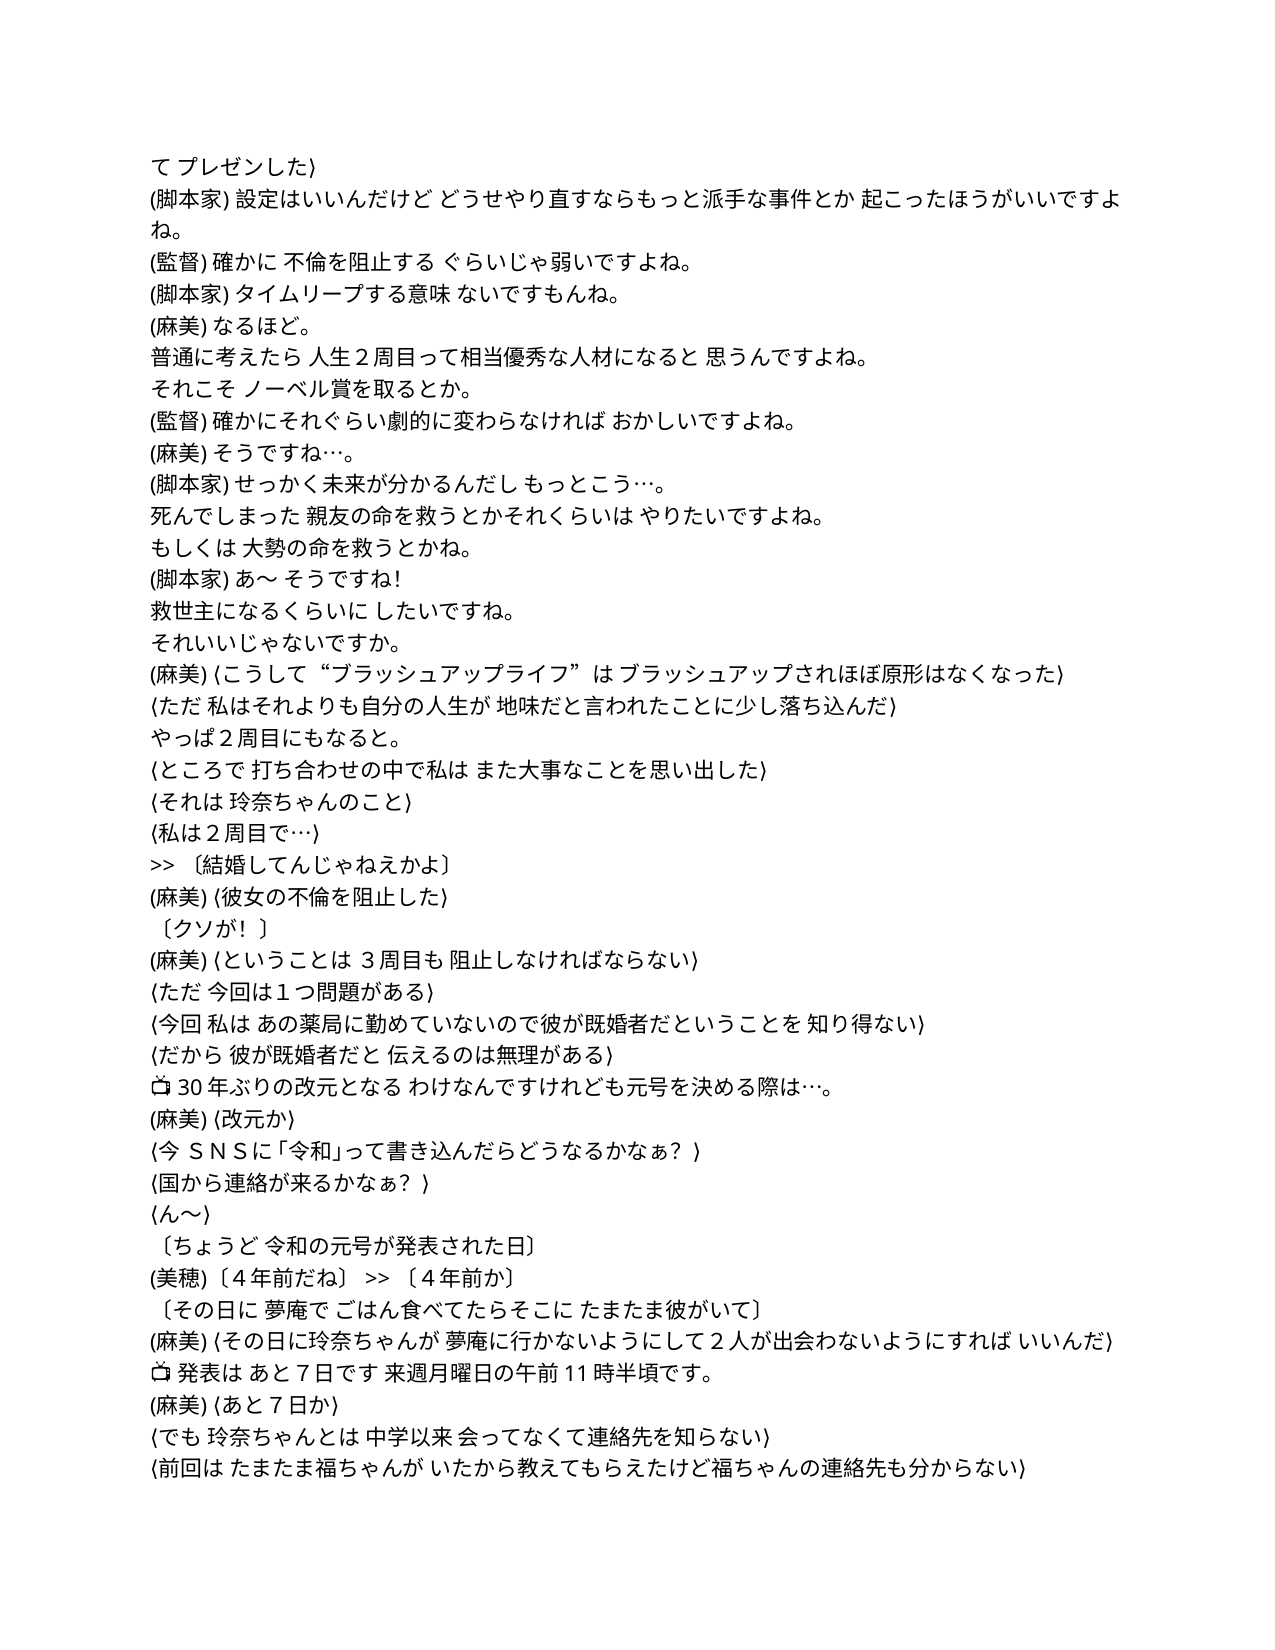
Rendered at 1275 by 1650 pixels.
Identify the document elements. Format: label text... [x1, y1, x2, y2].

text (麻美) なるほど｡ [150, 309, 1125, 340]
text (麻美) ⟨こうして“ブラッシュアップライフ”は ブラッシュアップされほぼ原形はなくなった⟩ [150, 657, 1125, 689]
text 📺 30年ぶりの改元となる わけなんですけれども元号を決める際は…｡ [150, 1070, 1125, 1102]
text (脚本家) 設定はいいんだけど どうせやり直すならもっと派手な事件とか 起こったほうがいいですよね｡ [150, 182, 1125, 245]
text ⟨だから 彼が既婚者だと 伝えるのは無理がある⟩ [150, 1038, 1125, 1070]
text やっぱ２周目にもなると｡ [150, 721, 1125, 753]
text >> 〔結婚してんじゃねえかよ〕 [150, 848, 1125, 880]
text ⟨今回 私は あの薬局に勤めていないので彼が既婚者だということを 知り得ない⟩ [150, 1007, 1125, 1038]
text (麻美) ⟨あと７日か⟩ [150, 1388, 1125, 1419]
text (美穂)〔４年前だね〕 >> 〔４年前か〕 [150, 1261, 1125, 1293]
text ⟨今 ＳＮＳに ｢令和｣って書き込んだらどうなるかなぁ？⟩ [150, 1134, 1125, 1166]
text もしくは 大勢の命を救うとかね｡ [150, 531, 1125, 562]
text ⟨ただ 私はそれよりも自分の人生が 地味だと言われたことに少し落ち込んだ⟩ [150, 689, 1125, 721]
text (麻美) ⟨改元か⟩ [150, 1102, 1125, 1134]
text ⟨それは 玲奈ちゃんのこと⟩ [150, 784, 1125, 816]
text 〔ちょうど 令和の元号が発表された日〕 [150, 1229, 1125, 1261]
text (麻美) そうですね…｡ [150, 436, 1125, 467]
text それこそ ノーベル賞を取るとか｡ [150, 372, 1125, 404]
text それいいじゃないですか｡ [150, 626, 1125, 657]
text (脚本家) あ～ そうですね！ [150, 562, 1125, 594]
text (脚本家) せっかく未来が分かるんだし もっとこう…｡ [150, 467, 1125, 499]
text ⟨前回は たまたま福ちゃんが いたから教えてもらえたけど福ちゃんの連絡先も分からない⟩ [150, 1451, 1125, 1483]
text 死んでしまった 親友の命を救うとかそれくらいは やりたいですよね｡ [150, 499, 1125, 531]
text (麻美) ⟨その日に玲奈ちゃんが 夢庵に行かないようにして２人が出会わないようにすれば いいんだ⟩ [150, 1324, 1125, 1356]
text (麻美) ⟨ということは ３周目も 阻止しなければならない⟩ [150, 943, 1125, 975]
text 〔その日に 夢庵で ごはん食べてたらそこに たまたま彼がいて〕 [150, 1293, 1125, 1324]
text ⟨国から連絡が来るかなぁ？⟩ [150, 1166, 1125, 1197]
text ⟨でも 玲奈ちゃんとは 中学以来 会ってなくて連絡先を知らない⟩ [150, 1419, 1125, 1451]
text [150, 150, 1125, 182]
text ⟨ところで 打ち合わせの中で私は また大事なことを思い出した⟩ [150, 753, 1125, 784]
text 📺 発表は あと７日です 来週月曜日の午前11時半頃です｡ [150, 1356, 1125, 1388]
text (監督) 確かにそれぐらい劇的に変わらなければ おかしいですよね｡ [150, 404, 1125, 436]
text 救世主になるくらいに したいですね｡ [150, 594, 1125, 626]
text 〔クソが！〕 [150, 912, 1125, 943]
text (監督) 確かに 不倫を阻止する ぐらいじゃ弱いですよね｡ [150, 245, 1125, 277]
text ⟨ただ 今回は１つ問題がある⟩ [150, 975, 1125, 1007]
text 普通に考えたら 人生２周目って相当優秀な人材になると 思うんですよね｡ [150, 340, 1125, 372]
text (脚本家) タイムリープする意味 ないですもんね｡ [150, 277, 1125, 309]
text ⟨私は２周目で…⟩ [150, 816, 1125, 848]
text ⟨ん～⟩ [150, 1197, 1125, 1229]
text (麻美) ⟨彼女の不倫を阻止した⟩ [150, 880, 1125, 912]
